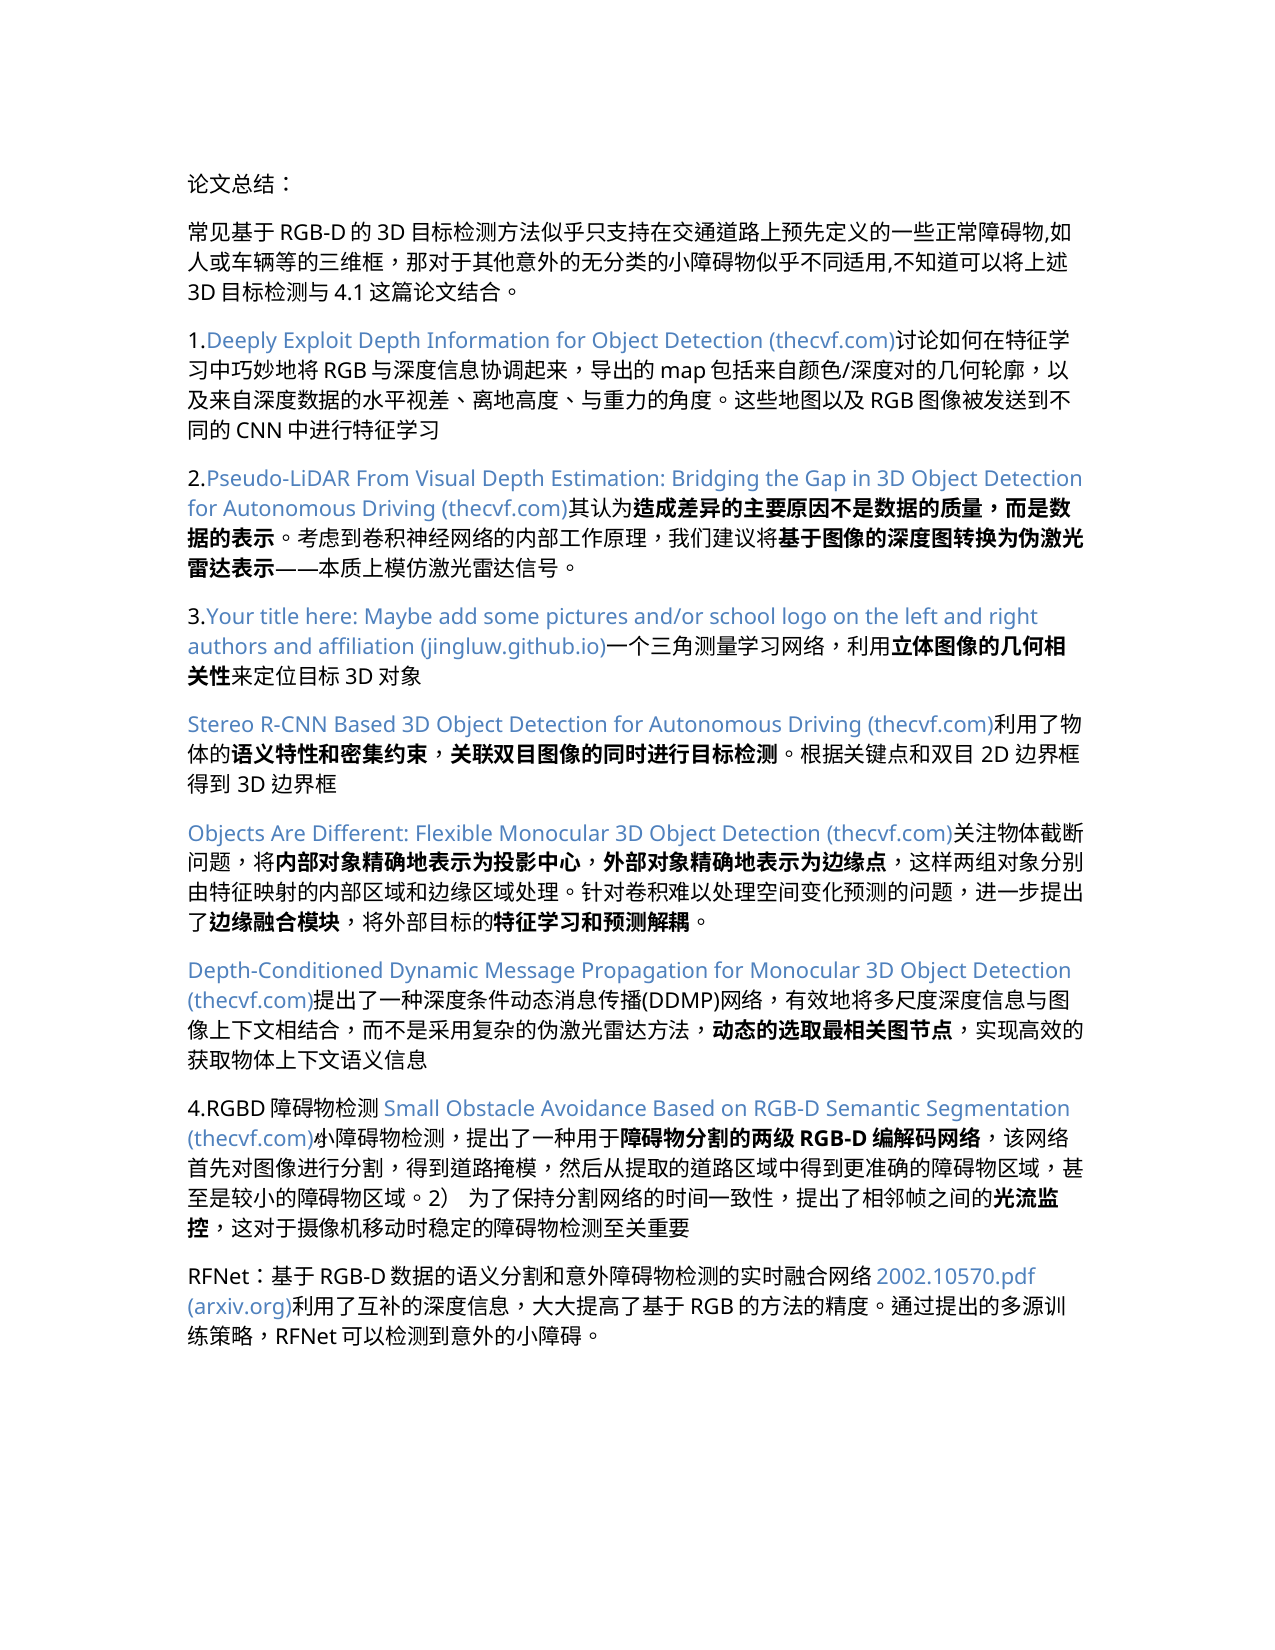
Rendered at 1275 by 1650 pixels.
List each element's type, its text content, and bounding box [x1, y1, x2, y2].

text 论文总结： [187, 169, 1087, 198]
text RFNet：基于RGB-D数据的语义分割和意外障碍物检测的实时融合网络2002.10570.pdf (arxiv.org)利用了互补的深度信息，大大提高了基于RGB的方法的精度。通过提出的多源训练策略，RFNet可以检测到意外的小障碍。 [187, 1261, 1087, 1350]
text 4.RGBD障碍物检测Small Obstacle Avoidance Based on RGB-D Semantic Segmentation (thecvf.com)⭐️小障碍物检测，提出了一种用于障碍物分割的两级RGB-D编解码网络，该网络首先对图像进行分割，得到道路掩模，然后从提取的道路区域中得到更准确的障碍物区域，甚至是较小的障碍物区域。2） 为了保持分割网络的时间一致性，提出了相邻帧之间的光流监控，这对于摄像机移动时稳定的障碍物检测至关重要 [187, 1093, 1087, 1242]
text Objects Are Different: Flexible Monocular 3D Object Detection (thecvf.com)关注物体截断问题，将内部对象精确地表示为投影中心，外部对象精确地表示为边缘点，这样两组对象分别由特征映射的内部区域和边缘区域处理。针对卷积难以处理空间变化预测的问题，进一步提出了边缘融合模块，将外部目标的特征学习和预测解耦。 [187, 817, 1087, 937]
text Stereo R-CNN Based 3D Object Detection for Autonomous Driving (thecvf.com)利用了物体的语义特性和密集约束，关联双目图像的同时进行目标检测。根据关键点和双目 2D 边界框得到 3D 边界框 [187, 709, 1087, 799]
text Depth-Conditioned Dynamic Message Propagation for Monocular 3D Object Detection (thecvf.com)提出了一种深度条件动态消息传播(DDMP)网络，有效地将多尺度深度信息与图像上下文相结合，而不是采用复杂的伪激光雷达方法，动态的选取最相关图节点，实现高效的获取物体上下文语义信息 [187, 955, 1087, 1074]
text 2.Pseudo-LiDAR From Visual Depth Estimation: Bridging the Gap in 3D Object Detection for Autonomous Driving (thecvf.com)其认为造成差异的主要原因不是数据的质量，而是数据的表示。考虑到卷积神经网络的内部工作原理，我们建议将基于图像的深度图转换为伪激光雷达表示——本质上模仿激光雷达信号。 [187, 463, 1087, 582]
text 3.Your title here: Maybe add some pictures and/or school logo on the left and right authors and affiliation (jingluw.github.io)一个三角测量学习网络，利用立体图像的几何相关性来定位目标3D对象 [187, 601, 1087, 691]
text 常见基于RGB-D的3D目标检测方法似乎只支持在交通道路上预先定义的一些正常障碍物,如人或车辆等的三维框，那对于其他意外的无分类的小障碍物似乎不同适用,不知道可以将上述3D目标检测与4.1这篇论文结合。 [187, 217, 1087, 307]
text 1.Deeply Exploit Depth Information for Object Detection (thecvf.com)讨论如何在特征学习中巧妙地将RGB与深度信息协调起来，导出的map包括来自颜色/深度对的几何轮廓，以及来自深度数据的水平视差、离地高度、与重力的角度。这些地图以及RGB图像被发送到不同的CNN中进行特征学习 [187, 325, 1087, 444]
